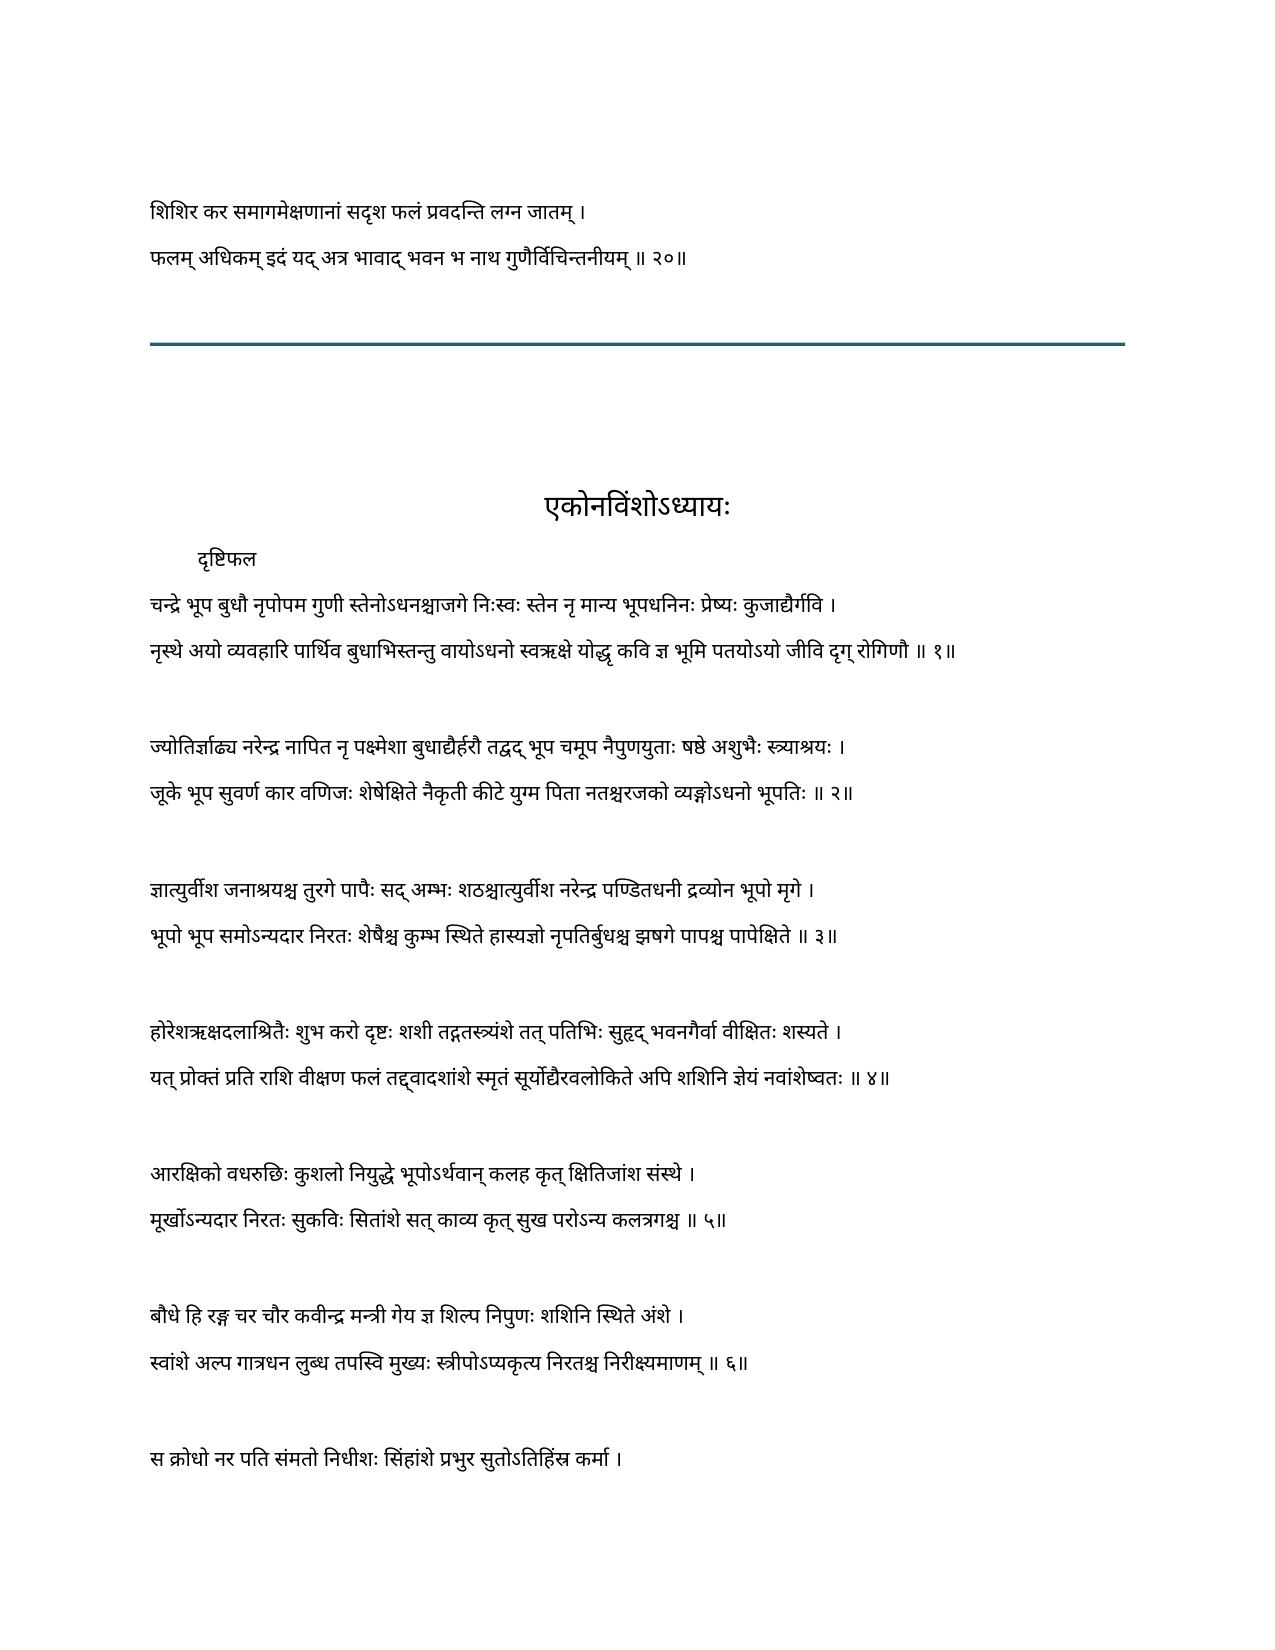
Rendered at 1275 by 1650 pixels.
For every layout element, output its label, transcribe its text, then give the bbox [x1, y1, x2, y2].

text आरक्षिको वधरुछिः कुशलो नियुद्धे भूपोऽर्थवान् कलह कृत् क्षितिजांश संस्थे । [150, 1163, 1125, 1190]
subtitle एकोनविंशोऽध्यायः [150, 490, 1125, 528]
text शिशिर कर समागमेक्षणानां सदृश फलं प्रवदन्ति लग्न जातम् । [150, 200, 1125, 228]
text मूर्खोऽन्यदार निरतः सुकविः सितांशे सत् काव्य कृत् सुख परोऽन्य कलत्रगश्च ॥ ५॥ [150, 1209, 1125, 1236]
text नृस्थे अयो व्यवहारि पार्थिव बुधाभिस्तन्तु वायोऽधनो स्वऋक्षे योद्धृ कवि ज्ञ भूमि पतयोऽयो जीवि दृग् रोगिणौ ॥ १॥ [150, 640, 1125, 667]
text ज्ञात्युर्वीश जनाश्रयश्च तुरगे पापैः सद् अम्भः शठश्चात्युर्वीश नरेन्द्र पण्डितधनी द्रव्योन भूपो मृगे । [150, 878, 1125, 906]
text ज्योतिर्ज्ञाढ्य नरेन्द्र नापित नृ पक्ष्मेशा बुधाद्यैर्हरौ तद्वद् भूप चमूप नैपुणयुताः षष्ठे अशुभैः स्त्र्याश्रयः । [150, 736, 1125, 763]
text दृष्टिफल [150, 547, 1125, 574]
text स क्रोधो नर पति संमतो निधीशः सिंहांशे प्रभुर सुतोऽतिहिंस्र कर्मा । [150, 1448, 1125, 1475]
text भूपो भूप समोऽन्यदार निरतः शेषैश्च कुम्भ स्थिते हास्यज्ञो नृपतिर्बुधश्च झषगे पापश्च पापेक्षिते ॥ ३॥ [150, 924, 1125, 952]
text बौधे हि रङ्ग चर चौर कवीन्द्र मन्त्री गेय ज्ञ शिल्प निपुणः शशिनि स्थिते अंशे । [150, 1305, 1125, 1332]
text चन्द्रे भूप बुधौ नृपोपम गुणी स्तेनोऽधनश्चाजगे निःस्वः स्तेन नृ मान्य भूपधनिनः प्रेष्यः कुजाद्यैर्गवि । [150, 594, 1125, 621]
text यत् प्रोक्तं प्रति राशि वीक्षण फलं तद्द्वादशांशे स्मृतं सूर्योद्यैरवलोकिते अपि शशिनि ज्ञेयं नवांशेष्वतः ॥ ४॥ [150, 1067, 1125, 1094]
text स्वांशे अल्प गात्रधन लुब्ध तपस्वि मुख्यः स्त्रीपोऽप्यकृत्य निरतश्च निरीक्ष्यमाणम् ॥ ६॥ [150, 1351, 1125, 1378]
text होरेशऋक्षदलाश्रितैः शुभ करो दृष्टः शशी तद्गतस्त्र्यंशे तत् पतिभिः सुहृद् भवनगैर्वा वीक्षितः शस्यते । [150, 1021, 1125, 1048]
text फलम् अधिकम् इदं यद् अत्र भावाद् भवन भ नाथ गुणैर्विचिन्तनीयम् ॥ २०॥ [150, 246, 1125, 273]
text जूके भूप सुवर्ण कार वणिजः शेषेक्षिते नैकृती कीटे युग्म पिता नतश्चरजको व्यङ्गोऽधनो भूपतिः ॥ २॥ [150, 782, 1125, 809]
